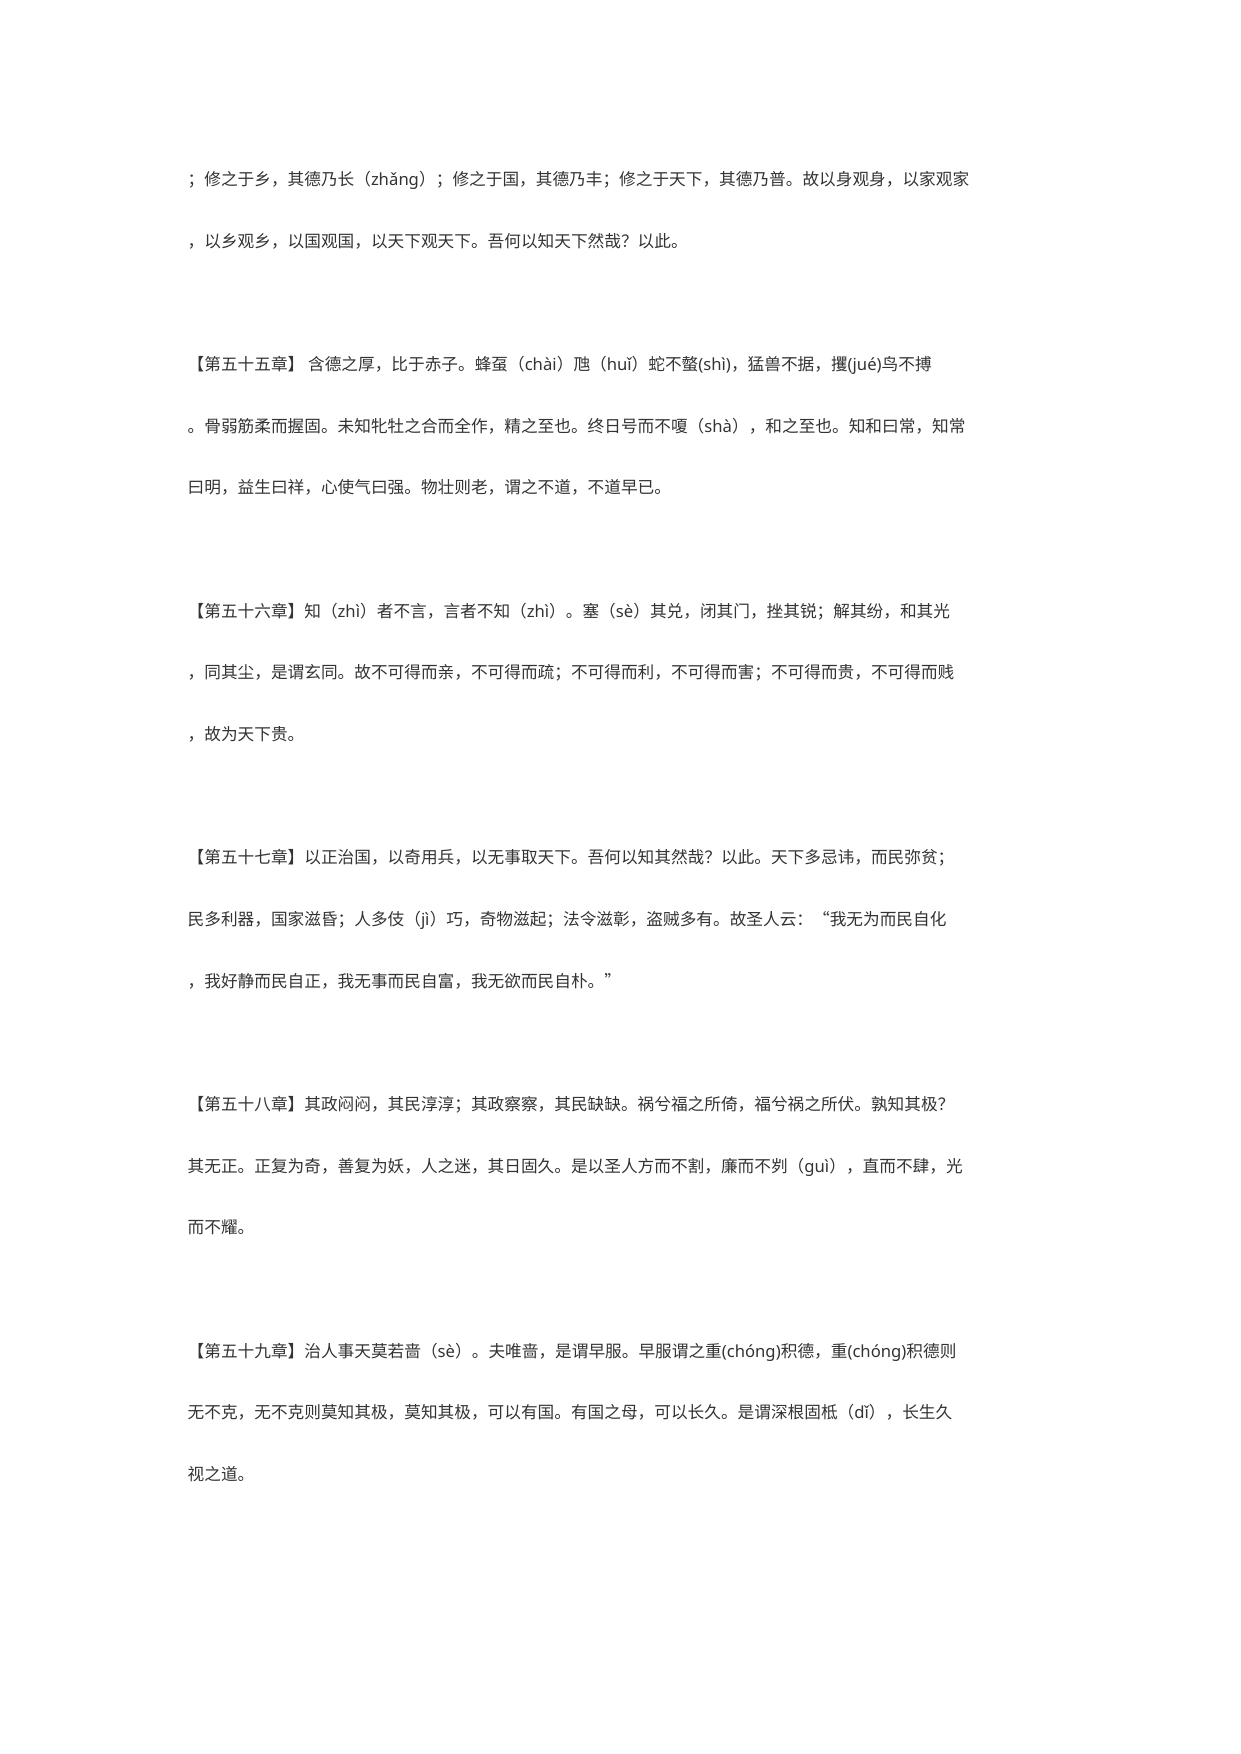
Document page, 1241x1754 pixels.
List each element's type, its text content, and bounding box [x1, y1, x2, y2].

text ，同其尘，是谓玄同。故不可得而亲，不可得而疏；不可得而利，不可得而害；不可得而贵，不可得而贱 [187, 655, 1053, 688]
text ；修之于乡，其德乃长（zhǎng）；修之于国，其德乃丰；修之于天下，其德乃普。故以身观身，以家观家 [187, 162, 1053, 194]
text 【第五十八章】其政闷闷，其民淳淳；其政察察，其民缺缺。祸兮福之所倚，福兮祸之所伏。孰知其极？ [187, 1087, 1053, 1119]
text 【第五十七章】以正治国，以奇用兵，以无事取天下。吾何以知其然哉？以此。天下多忌讳，而民弥贫； [187, 840, 1053, 873]
text 视之道。 [187, 1457, 1053, 1489]
text 曰明，益生曰祥，心使气曰强。物壮则老，谓之不道，不道早已。 [187, 470, 1053, 503]
text 民多利器，国家滋昏；人多伎（jì）巧，奇物滋起；法令滋彰，盗贼多有。故圣人云：“我无为而民自化 [187, 902, 1053, 934]
text 【第五十六章】知（zhì）者不言，言者不知（zhì）。塞（sè）其兑，闭其门，挫其锐；解其纷，和其光 [187, 594, 1053, 626]
text 。骨弱筋柔而握固。未知牝牡之合而全作，精之至也。终日号而不嗄（shà），和之至也。知和曰常，知常 [187, 409, 1053, 441]
text ，以乡观乡，以国观国，以天下观天下。吾何以知天下然哉？以此。 [187, 224, 1053, 256]
text 其无正。正复为奇，善复为妖，人之迷，其日固久。是以圣人方而不割，廉而不刿（guì），直而不肆，光 [187, 1149, 1053, 1181]
text ，我好静而民自正，我无事而民自富，我无欲而民自朴。” [187, 964, 1053, 996]
text ，故为天下贵。 [187, 717, 1053, 749]
text 而不耀。 [187, 1210, 1053, 1243]
text 【第五十五章】 含德之厚，比于赤子。蜂虿（chài）虺（huǐ）蛇不螫(shì)，猛兽不据，攫(jué)鸟不搏 [187, 347, 1053, 379]
text 【第五十九章】治人事天莫若啬（sè）。夫唯啬，是谓早服。早服谓之重(chóng)积德，重(chóng)积德则 [187, 1334, 1053, 1366]
text 无不克，无不克则莫知其极，莫知其极，可以有国。有国之母，可以长久。是谓深根固柢（dǐ），长生久 [187, 1395, 1053, 1428]
